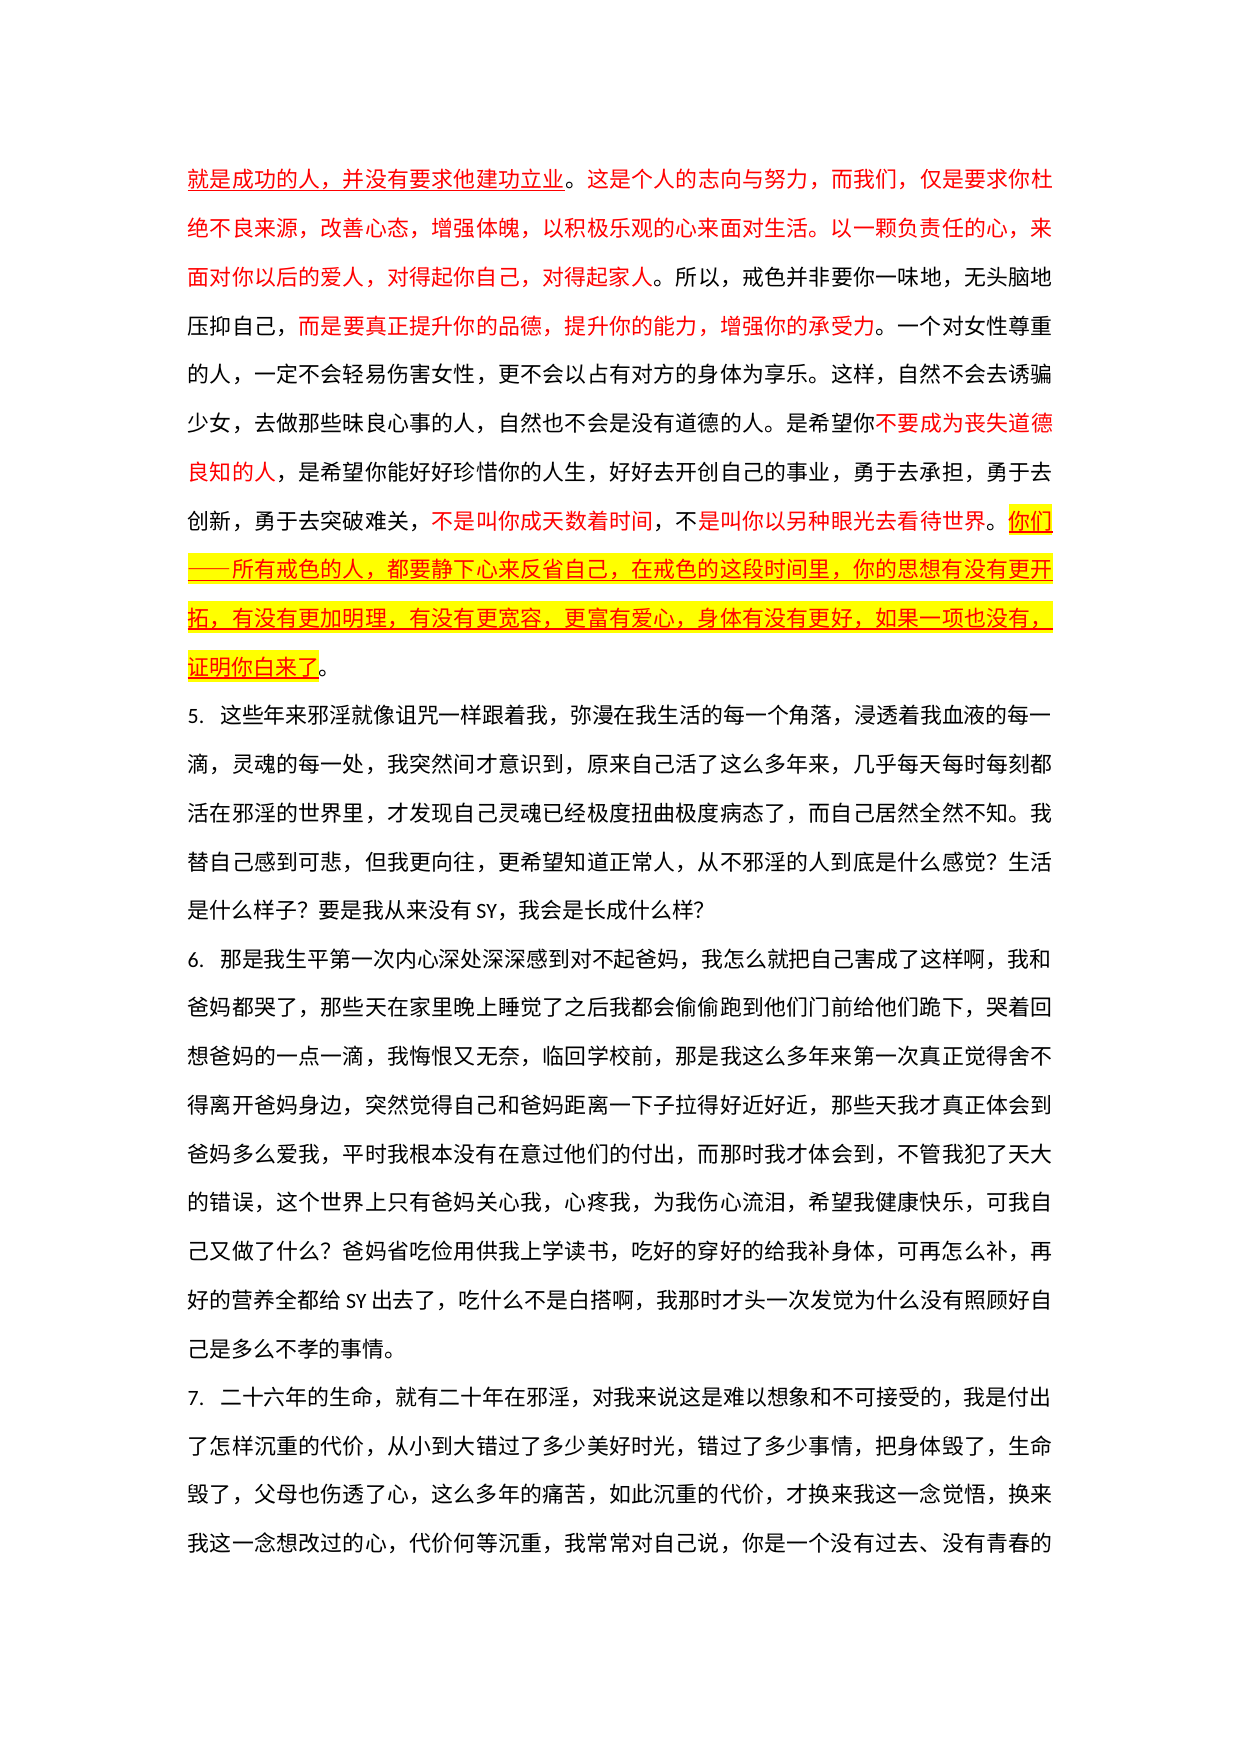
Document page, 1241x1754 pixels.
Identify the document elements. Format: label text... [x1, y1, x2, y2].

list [187, 1379, 1053, 1558]
list 那是我生平第一次内心深处深深感到对不起爸妈，我怎么就把自己害成了这样啊，我和爸妈都哭了，那些天在家里晚上睡觉了之后我都会偷偷跑到他们门前给他们跪下，哭着回想爸妈的一点一滴，我悔恨又无奈，临回学校前，那是我这么多年来第一次真正觉得舍不得离开爸妈身边，突然觉得自己和爸妈距离一下子拉得好近好近，那些天我才真正体会到爸妈多么爱我，平时我根本没有在意过他们的付出，而那时我才体会到，不管我犯了天大的错误，这个世界上只有爸妈关心我，心疼我，为我伤心流泪，希望我健康快乐，可我自己又做了什么？爸妈省吃俭用供我上学读书，吃好的穿好的给我补身体，可再怎么补，再好的营养全都给SY出去了，吃什么不是白搭啊，我那时才头一次发觉为什么没有照顾好自己是多么不孝的事情。 [187, 941, 1053, 1364]
list 这些年来邪淫就像诅咒一样跟着我，弥漫在我生活的每一个角落，浸透着我血液的每一滴，灵魂的每一处，我突然间才意识到，原来自己活了这么多年来，几乎每天每时每刻都活在邪淫的世界里，才发现自己灵魂已经极度扭曲极度病态了，而自己居然全然不知。我替自己感到可悲，但我更向往，更希望知道正常人，从不邪淫的人到底是什么感觉？生活是什么样子？要是我从来没有SY，我会是长成什么样？ [187, 698, 1053, 925]
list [187, 162, 1053, 580]
